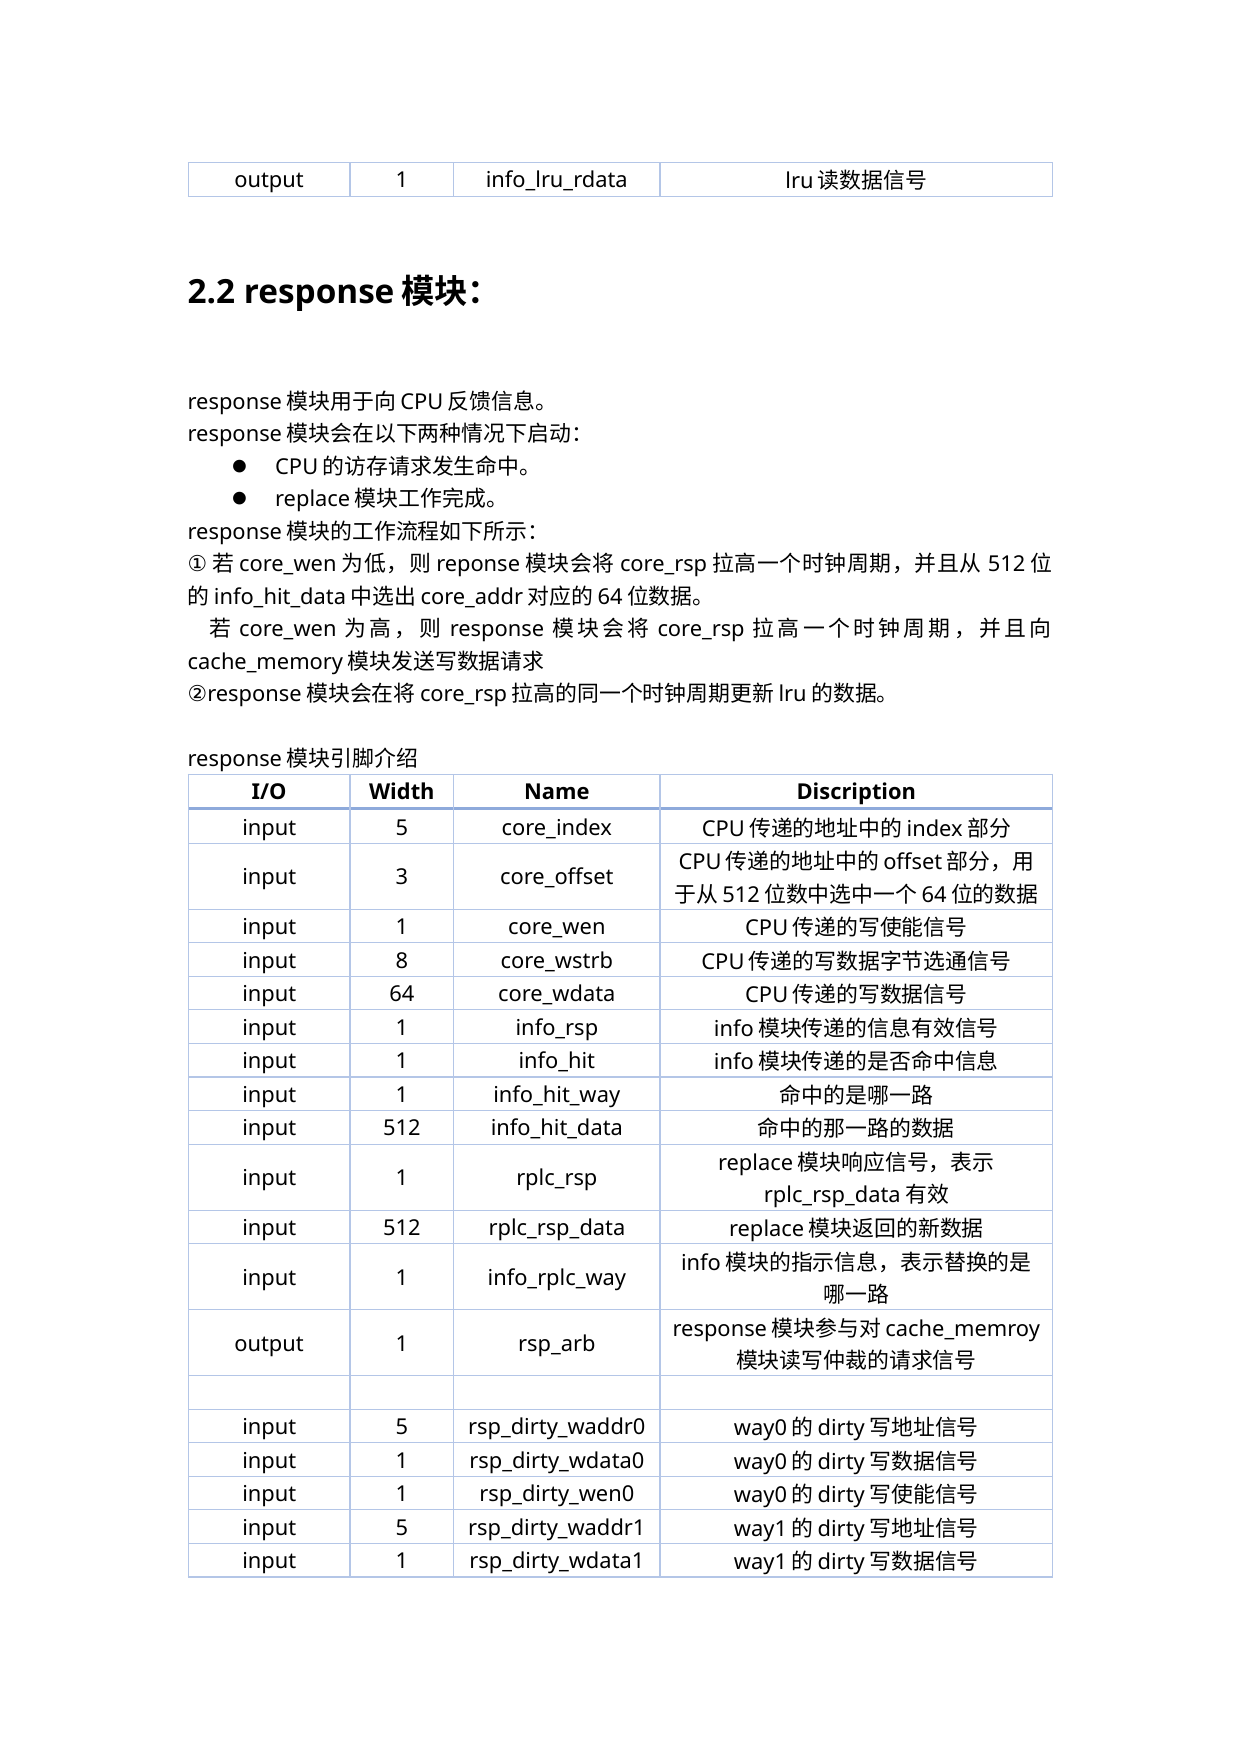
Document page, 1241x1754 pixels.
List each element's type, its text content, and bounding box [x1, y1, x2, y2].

list replace模块工作完成。 [231, 481, 1053, 513]
table_cell way1的dirty写数据信号 [661, 1544, 1052, 1576]
table_cell 512 [351, 1111, 453, 1143]
table_cell CPU传递的写数据信号 [661, 977, 1052, 1009]
table_cell 1 [351, 1477, 453, 1509]
table_cell replace模块响应信号，表示rplc_rsp_data有效 [661, 1145, 1052, 1209]
table_cell rplc_rsp [454, 1145, 659, 1209]
text response模块会在以下两种情况下启动： [187, 416, 1053, 448]
table_cell input [189, 910, 349, 942]
list CPU的访存请求发生命中。 [231, 448, 1053, 481]
table_cell way0的dirty写使能信号 [661, 1477, 1052, 1509]
table_cell [189, 1376, 349, 1409]
table_cell rsp_arb [454, 1310, 659, 1375]
table_cell rsp_dirty_waddr0 [454, 1410, 659, 1442]
table_cell 1 [351, 1310, 453, 1375]
table_cell 8 [351, 943, 453, 976]
table_cell input [189, 1410, 349, 1442]
table_cell core_wen [454, 910, 659, 942]
table_cell 1 [351, 1078, 453, 1110]
table_cell input [189, 943, 349, 976]
table_cell 5 [351, 1410, 453, 1442]
table_cell way1的dirty写地址信号 [661, 1510, 1052, 1543]
table_cell info_hit [454, 1044, 659, 1076]
table_cell CPU传递的写数据字节选通信号 [661, 943, 1052, 976]
table_cell 1 [351, 1244, 453, 1309]
text response模块引脚介绍 [187, 741, 1053, 773]
table_cell input [189, 977, 349, 1009]
table_cell info模块传递的信息有效信号 [661, 1010, 1052, 1043]
table_cell info_rsp [454, 1010, 659, 1043]
table_cell 5 [351, 1510, 453, 1543]
subtitle 2.2 response模块： [187, 256, 1053, 321]
table_cell rplc_rsp_data [454, 1211, 659, 1243]
text ①若core_wen为低，则reponse模块会将core_rsp拉高一个时钟周期，并且从512位的info_hit_data中选出core_addr对应的64位数据。 [187, 546, 1053, 611]
table_cell 1 [351, 1544, 453, 1576]
table_header Width [351, 775, 453, 807]
table_cell info_hit_way [454, 1078, 659, 1110]
table_cell [351, 1376, 453, 1409]
table_cell info_rplc_way [454, 1244, 659, 1309]
table_cell input [189, 1078, 349, 1110]
table_cell input [189, 1244, 349, 1309]
text ②response模块会在将core_rsp拉高的同一个时钟周期更新lru的数据。 [187, 676, 1053, 708]
table_cell [661, 1376, 1052, 1409]
table_cell input [189, 1010, 349, 1043]
table_cell input [189, 1477, 349, 1509]
table_cell core_index [454, 810, 659, 843]
table_cell input [189, 810, 349, 843]
table_cell input [189, 844, 349, 909]
table_cell 1 [351, 1010, 453, 1043]
table_cell 1 [351, 163, 453, 196]
table_cell 命中的那一路的数据 [661, 1111, 1052, 1143]
table_cell core_wdata [454, 977, 659, 1009]
table_cell 1 [351, 910, 453, 942]
table_cell CPU传递的地址中的index部分 [661, 810, 1052, 843]
table_cell input [189, 1510, 349, 1543]
table_cell rsp_dirty_wdata1 [454, 1544, 659, 1576]
table_cell rsp_dirty_wdata0 [454, 1443, 659, 1476]
table_cell input [189, 1111, 349, 1143]
text response模块用于向CPU反馈信息。 [187, 383, 1053, 416]
table_header Name [454, 775, 659, 807]
table_cell output [189, 163, 349, 196]
table_cell info模块的指示信息，表示替换的是哪一路 [661, 1244, 1052, 1309]
table_cell input [189, 1145, 349, 1209]
table_cell response模块参与对cache_memroy模块读写仲裁的请求信号 [661, 1310, 1052, 1375]
table_cell 命中的是哪一路 [661, 1078, 1052, 1110]
table_cell input [189, 1211, 349, 1243]
table_cell 512 [351, 1211, 453, 1243]
table_cell way0的dirty写数据信号 [661, 1443, 1052, 1476]
table_cell info_lru_rdata [454, 163, 659, 196]
table_cell input [189, 1443, 349, 1476]
table_cell [454, 1376, 659, 1409]
table_cell CPU传递的写使能信号 [661, 910, 1052, 942]
table_cell rsp_dirty_wen0 [454, 1477, 659, 1509]
text response模块的工作流程如下所示： [187, 513, 1053, 546]
table_cell replace模块返回的新数据 [661, 1211, 1052, 1243]
table_header Discription [661, 775, 1052, 807]
table_cell 1 [351, 1044, 453, 1076]
table_cell input [189, 1544, 349, 1576]
table_cell core_wstrb [454, 943, 659, 976]
table_cell info_hit_data [454, 1111, 659, 1143]
table_cell CPU传递的地址中的offset部分，用于从512位数中选中一个64位的数据 [661, 844, 1052, 909]
table_cell input [189, 1044, 349, 1076]
table_cell 1 [351, 1145, 453, 1209]
table_cell 64 [351, 977, 453, 1009]
table_cell 1 [351, 1443, 453, 1476]
table_cell 3 [351, 844, 453, 909]
table_cell core_offset [454, 844, 659, 909]
table_cell rsp_dirty_waddr1 [454, 1510, 659, 1543]
table_cell lru读数据信号 [661, 163, 1052, 196]
table_cell 5 [351, 810, 453, 843]
table_cell way0的dirty写地址信号 [661, 1410, 1052, 1442]
text 若core_wen为高，则response模块会将core_rsp拉高一个时钟周期，并且向cache_memory模块发送写数据请求 [187, 611, 1053, 676]
table_cell output [189, 1310, 349, 1375]
table_cell info模块传递的是否命中信息 [661, 1044, 1052, 1076]
table_header I/O [189, 775, 349, 807]
